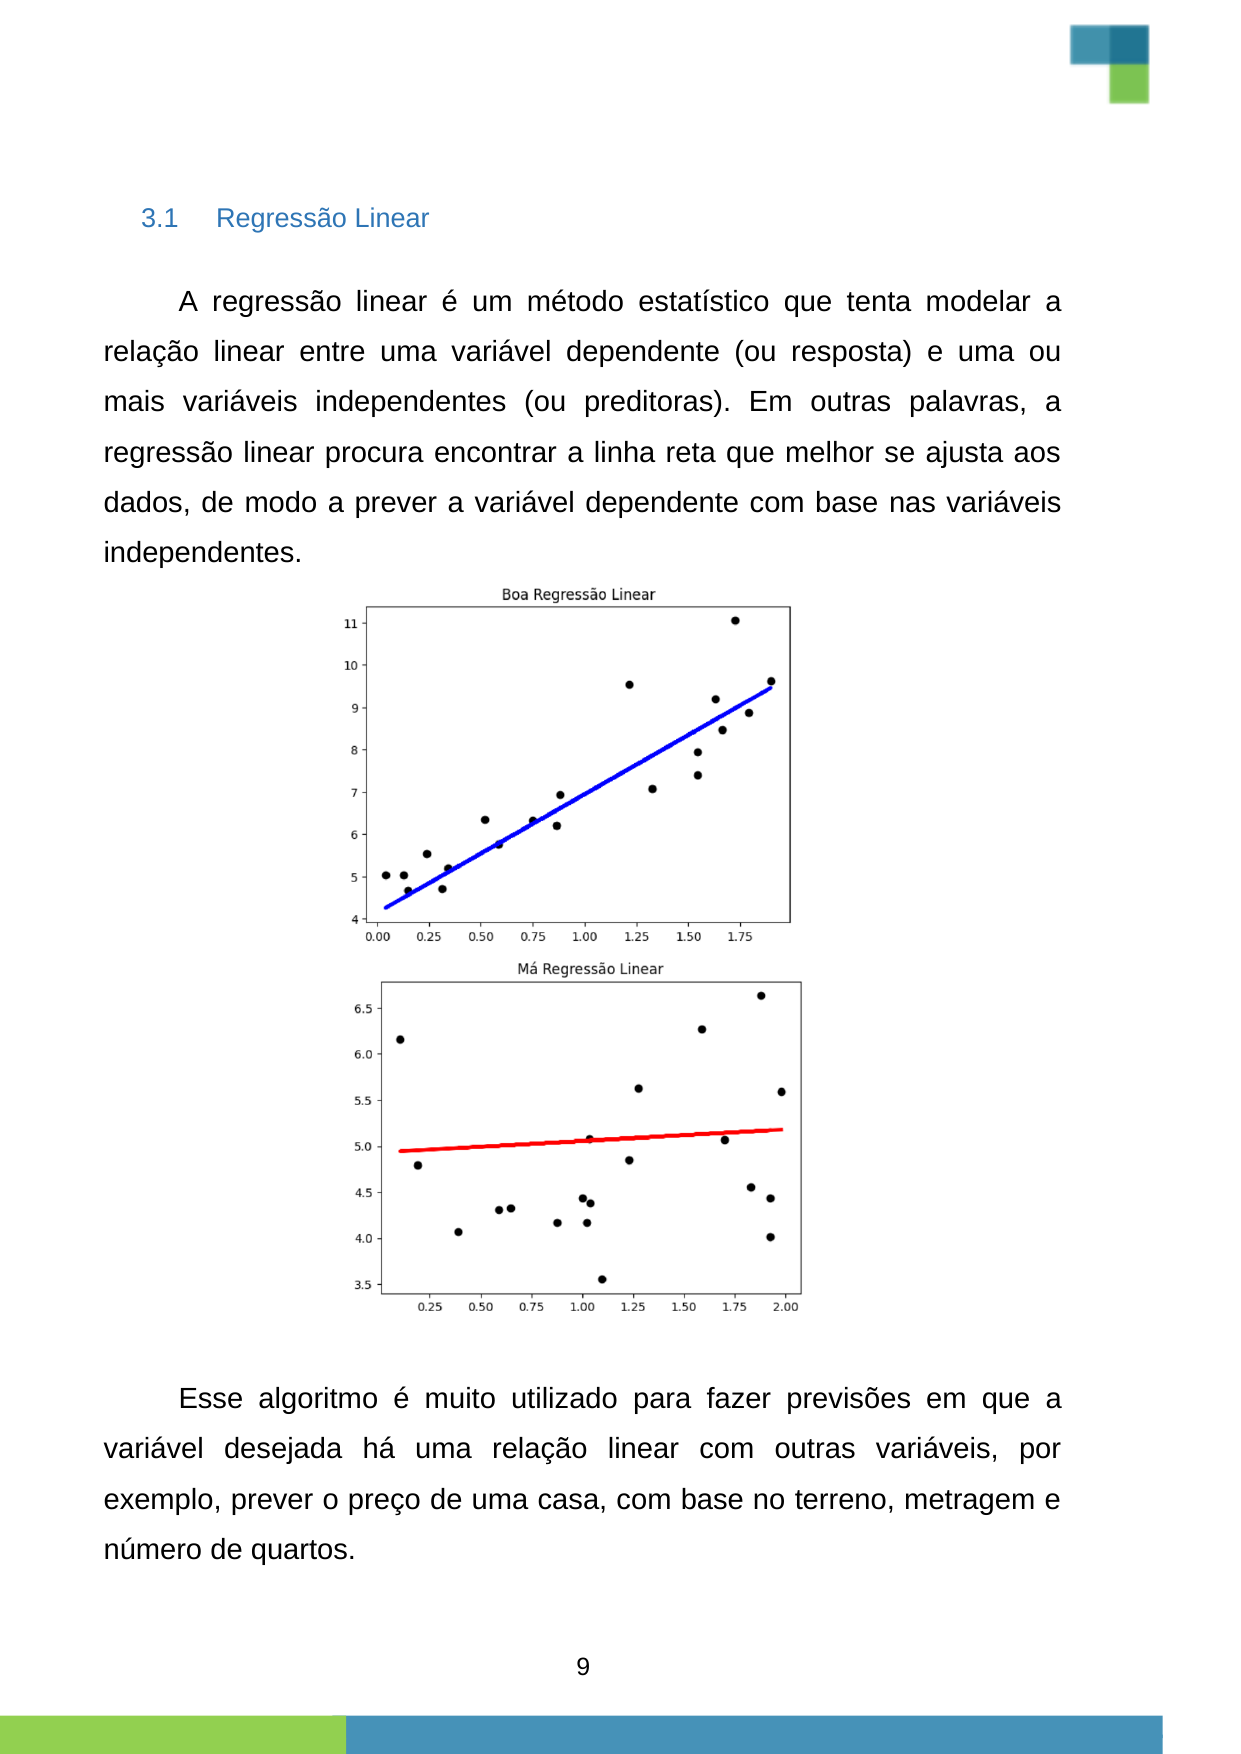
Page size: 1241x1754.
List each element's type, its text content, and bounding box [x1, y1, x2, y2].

picture [347, 961, 820, 1317]
subtitle Regressão Linear [141, 202, 1063, 233]
picture [334, 585, 832, 948]
text Esse algoritmo é muito utilizado para fazer previsões em que a variável desejada há uma relação linear com outras variáveis, por exemplo, prever o preço de uma casa, com base no terreno, metragem e número de quartos. [103, 1381, 1063, 1566]
text A regressão linear é um método estatístico que tenta modelar a relação linear entre uma variável dependente (ou resposta) e uma ou mais variáveis independentes (ou preditoras). Em outras palavras, a regressão linear procura encontrar a linha reta que melhor se ajusta aos dados, de modo a prever a variável dependente com base nas variáveis independentes. [103, 284, 1063, 569]
picture [1066, 11, 1167, 124]
